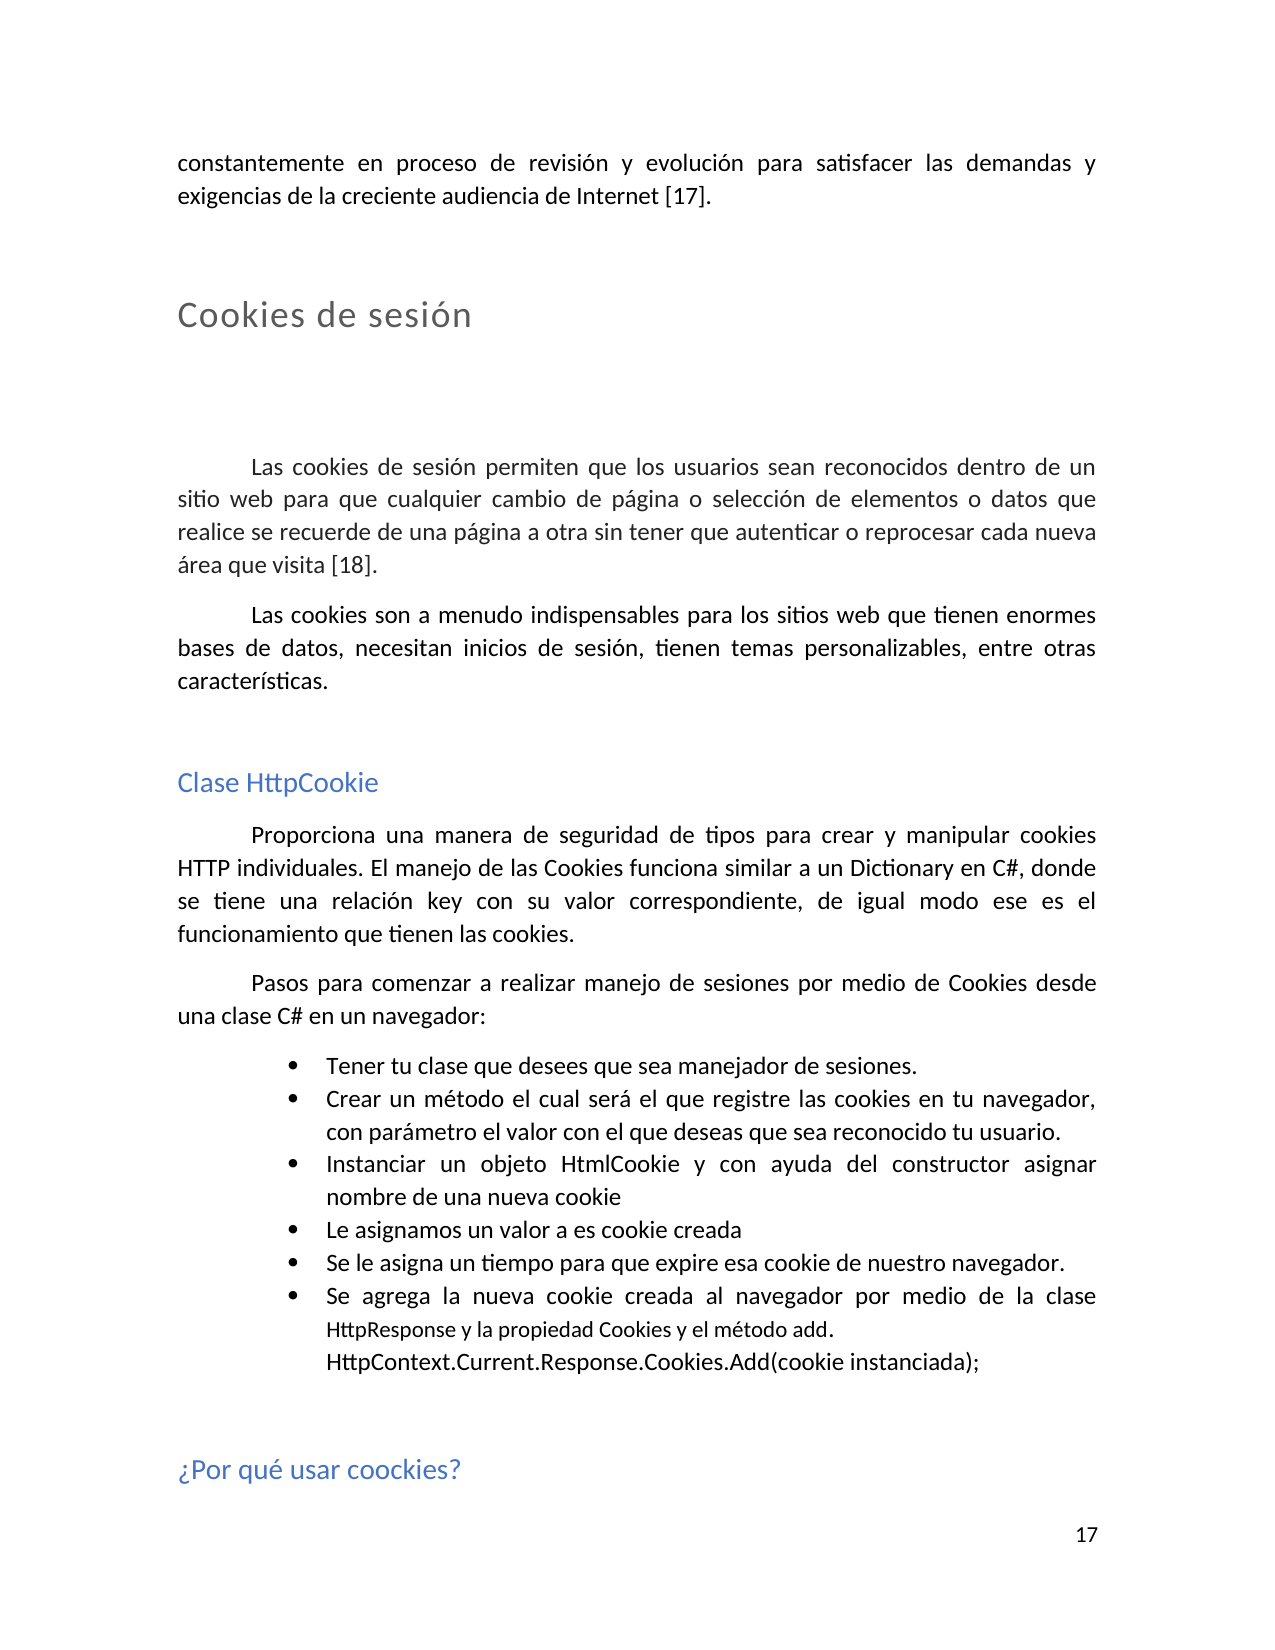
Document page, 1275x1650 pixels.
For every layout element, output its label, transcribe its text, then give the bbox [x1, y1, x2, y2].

text Pasos para comenzar a realizar manejo de sesiones por medio de Cookies desde una clase C# en un navegador: [177, 967, 1098, 1031]
list Tener tu clase que desees que sea manejador de sesiones. [288, 1050, 1098, 1080]
text Las cookies son a menudo indispensables para los sitios web que tienen enormes bases de datos, necesitan inicios de sesión, tienen temas personalizables, entre otras características. [177, 599, 1098, 695]
text Las cookies de sesión permiten que los usuarios sean reconocidos dentro de un sitio web para que cualquier cambio de página o selección de elementos o datos que realice se recuerde de una página a otra sin tener que autenticar o reprocesar cada nueva área que visita [18]. [177, 451, 1098, 580]
list Se le asigna un tiempo para que expire esa cookie de nuestro navegador. [288, 1247, 1098, 1278]
text Proporciona una manera de seguridad de tipos para crear y manipular cookies HTTP individuales. El manejo de las Cookies funciona similar a un Dictionary en C#, donde se tiene una relación key con su valor correspondiente, de igual modo ese es el funcionamiento que tienen las cookies. [177, 819, 1098, 948]
list Crear un método el cual será el que registre las cookies en tu navegador, con parámetro el valor con el que deseas que sea reconocido tu usuario. [288, 1083, 1098, 1146]
text Clase HttpCookie [177, 764, 1098, 799]
list HttpContext.Current.Response.Cookies.Add(cookie instanciada); [326, 1346, 1098, 1377]
subtitle Cookies de sesión [177, 291, 1098, 337]
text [177, 148, 1098, 211]
list Se agrega la nueva cookie creada al navegador por medio de la clase HttpResponse y la propiedad Cookies y el método add. [288, 1280, 1098, 1344]
list Instanciar un objeto HtmlCookie y con ayuda del constructor asignar nombre de una nueva cookie [288, 1149, 1098, 1212]
text ¿Por qué usar coockies? [177, 1451, 1098, 1486]
list Le asignamos un valor a es cookie creada [288, 1214, 1098, 1245]
